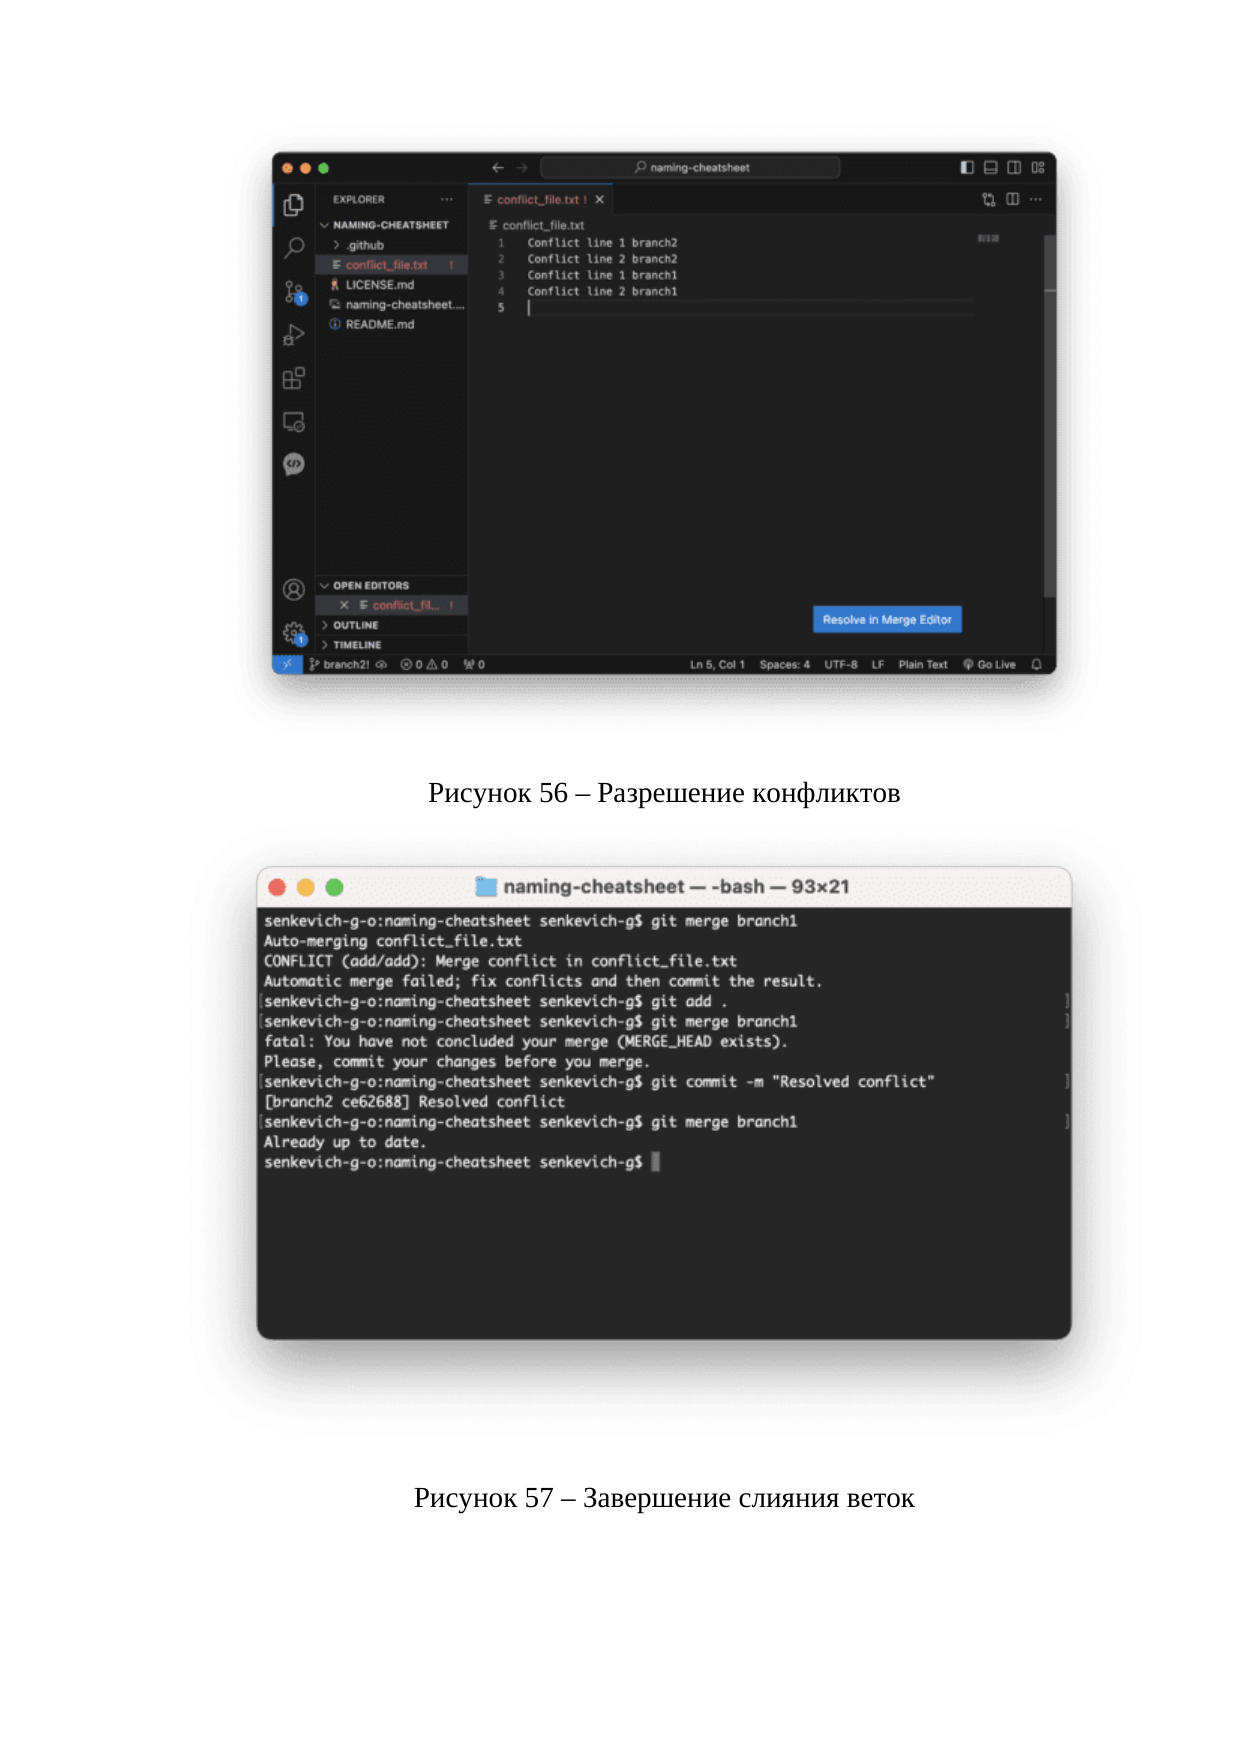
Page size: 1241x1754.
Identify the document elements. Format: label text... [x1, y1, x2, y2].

picture [177, 813, 1152, 1446]
picture [222, 118, 1107, 741]
text Рисунок 57 – Завершение слияния веток [177, 1480, 1152, 1513]
text Рисунок 56 – Разрешение конфликтов [177, 775, 1152, 813]
